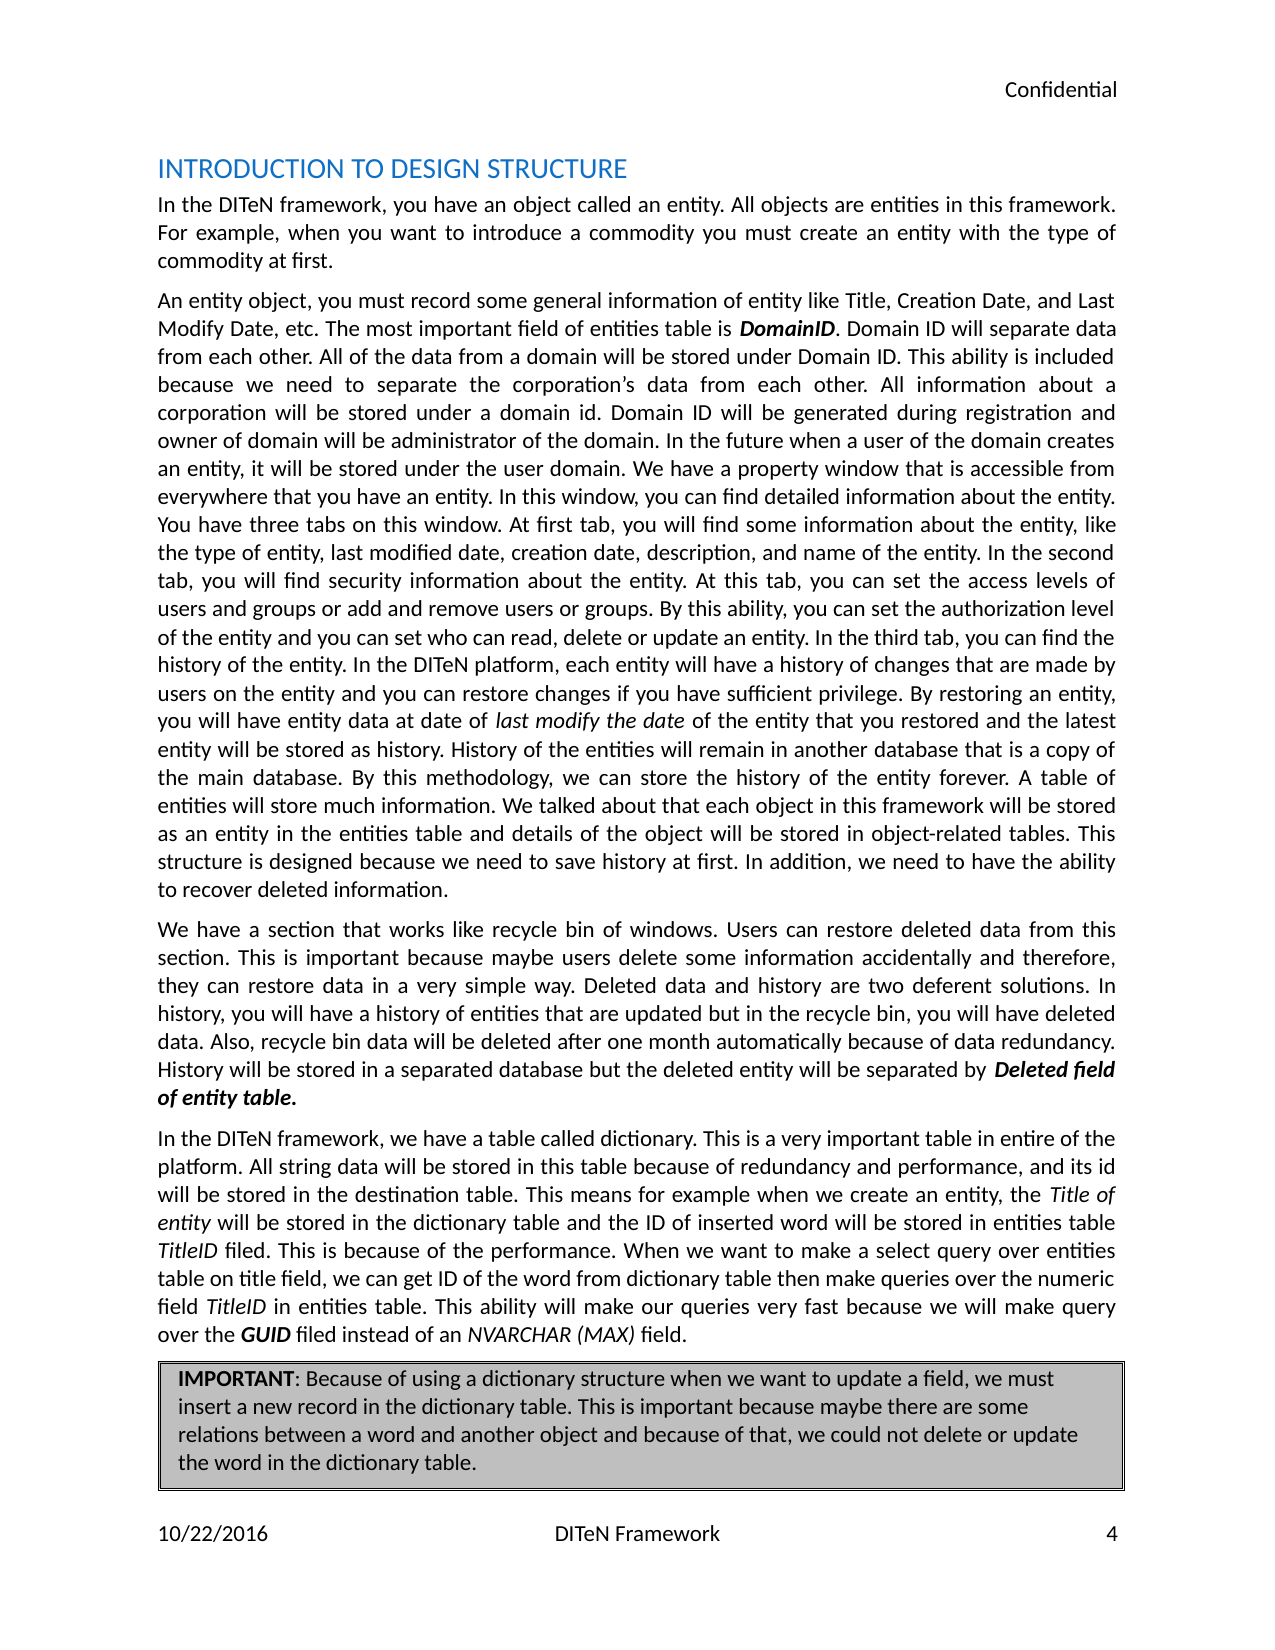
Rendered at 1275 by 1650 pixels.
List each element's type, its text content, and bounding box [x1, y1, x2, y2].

subtitle Introduction to design structure [157, 150, 1117, 186]
text We have a section that works like recycle bin of windows. Users can restore deleted data from this section. This is important because maybe users delete some information accidentally and therefore, they can restore data in a very simple way. Deleted data and history are two deferent solutions. In history, you will have a history of entities that are updated but in the recycle bin, you will have deleted data. Also, recycle bin data will be deleted after one month automatically because of data redundancy. History will be stored in a separated database but the deleted entity will be separated by Deleted field of entity table. [157, 915, 1117, 1111]
text In the DITeN framework, we have a table called dictionary. This is a very important table in entire of the platform. All string data will be stored in this table because of redundancy and performance, and its id will be stored in the destination table. This means for example when we create an entity, the Title of entity will be stored in the dictionary table and the ID of inserted word will be stored in entities table TitleID filed. This is because of the performance. When we want to make a select query over entities table on title field, we can get ID of the word from dictionary table then make queries over the numeric field TitleID in entities table. This ability will make our queries very fast because we will make query over the GUID filed instead of an NVARCHAR (MAX) field. [157, 1124, 1117, 1348]
table_header IMPORTANT: Because of using a dictionary structure when we want to update a field, we must insert a new record in the dictionary table. This is important because maybe there are some relations between a word and another object and because of that, we could not delete or update the word in the dictionary table. [161, 1364, 1122, 1488]
text In the DITeN framework, you have an object called an entity. All objects are entities in this framework. For example, when you want to introduce a commodity you must create an entity with the type of commodity at first. [157, 190, 1117, 274]
text An entity object, you must record some general information of entity like Title, Creation Date, and Last Modify Date, etc. The most important field of entities table is DomainID. Domain ID will separate data from each other. All of the data from a domain will be stored under Domain ID. This ability is included because we need to separate the corporation’s data from each other. All information about a corporation will be stored under a domain id. Domain ID will be generated during registration and owner of domain will be administrator of the domain. In the future when a user of the domain creates an entity, it will be stored under the user domain. We have a property window that is accessible from everywhere that you have an entity. In this window, you can find detailed information about the entity. You have three tabs on this window. At first tab, you will find some information about the entity, like the type of entity, last modified date, creation date, description, and name of the entity. In the second tab, you will find security information about the entity. At this tab, you can set the access levels of users and groups or add and remove users or groups. By this ability, you can set the authorization level of the entity and you can set who can read, delete or update an entity. In the third tab, you can find the history of the entity. In the DITeN platform, each entity will have a history of changes that are made by users on the entity and you can restore changes if you have sufficient privilege. By restoring an entity, you will have entity data at date of last modify the date of the entity that you restored and the latest entity will be stored as history. History of the entities will remain in another database that is a copy of the main database. By this methodology, we can store the history of the entity forever. A table of entities will store much information. We talked about that each object in this framework will be stored as an entity in the entities table and details of the object will be stored in object-related tables. This structure is designed because we need to save history at first. In addition, we need to have the ability to recover deleted information. [157, 286, 1117, 903]
